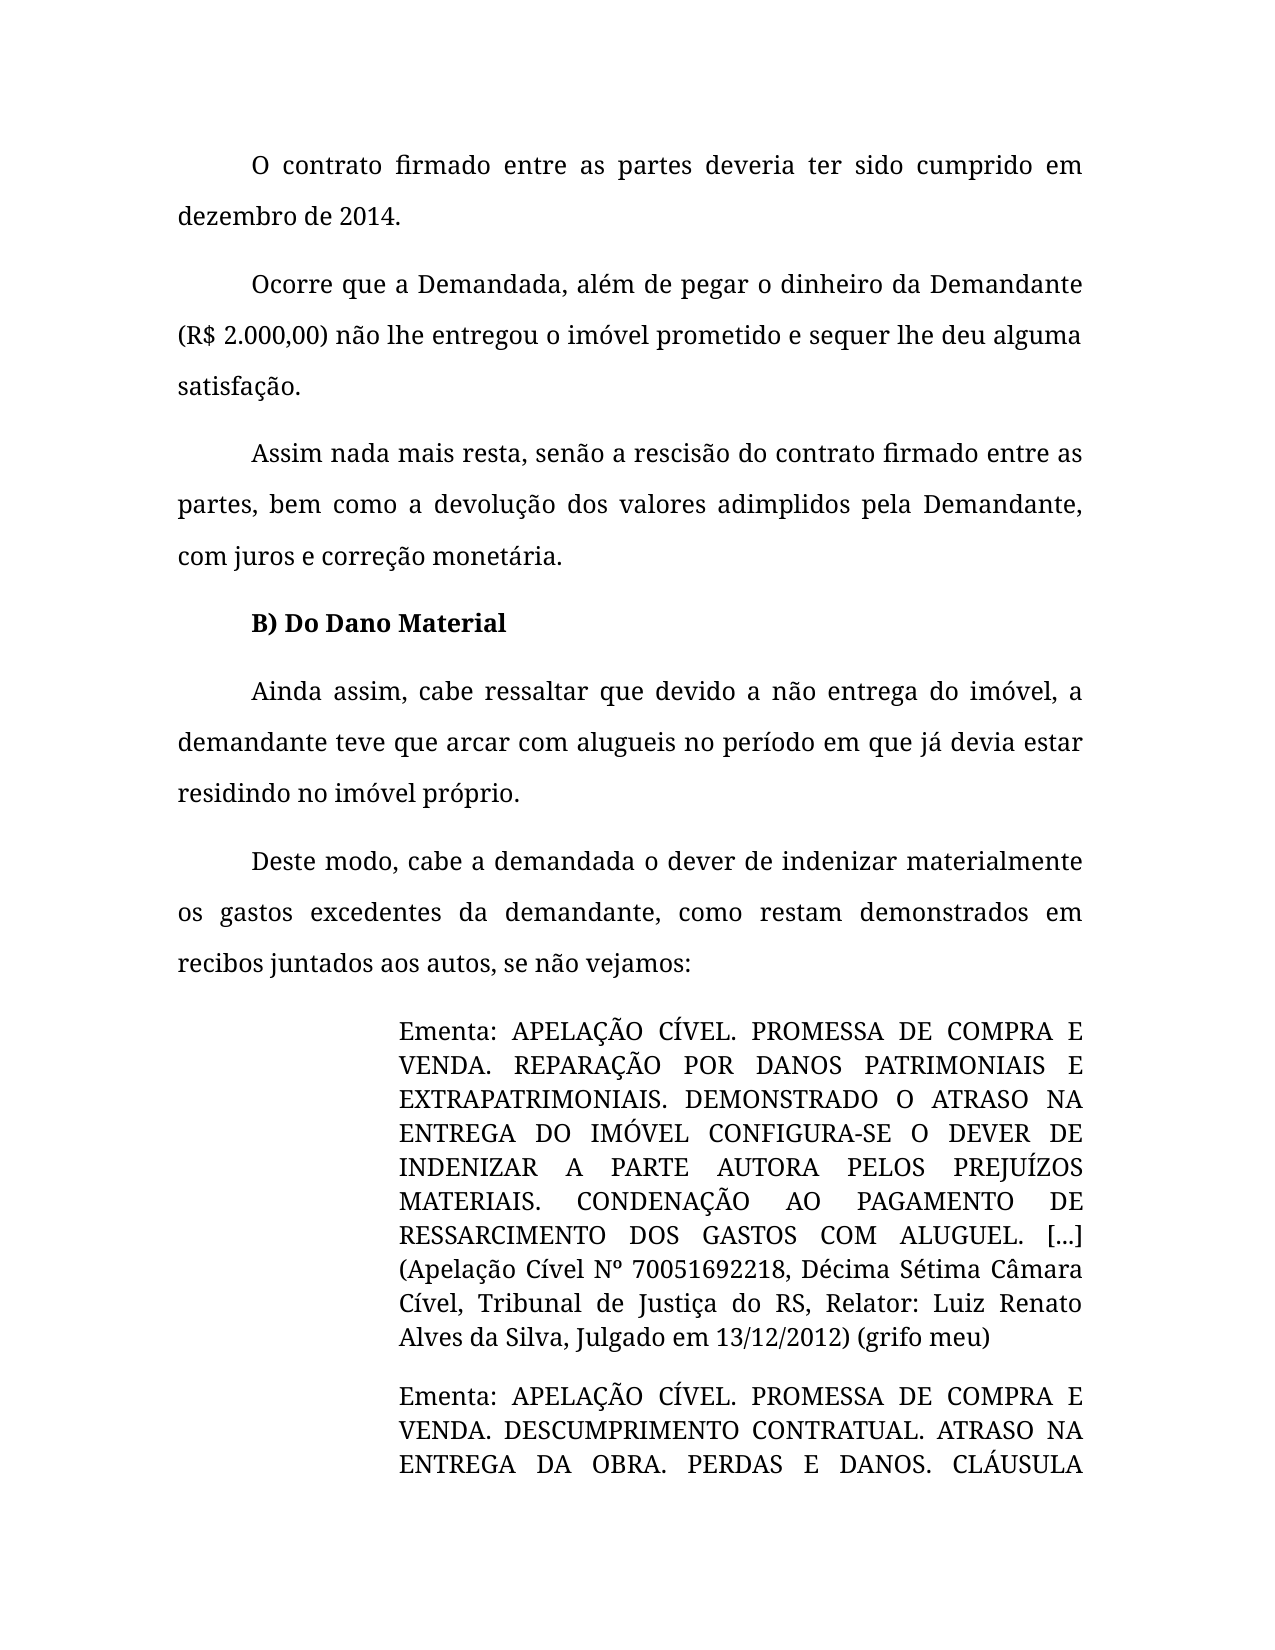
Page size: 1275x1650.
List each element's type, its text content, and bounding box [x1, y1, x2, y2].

text Ainda assim, cabe ressaltar que devido a não entrega do imóvel, a demandante teve que arcar com alugueis no período em que já devia estar residindo no imóvel próprio. [177, 674, 1084, 810]
text Deste modo, cabe a demandada o dever de indenizar materialmente os gastos excedentes da demandante, como restam demonstrados em recibos juntados aos autos, se não vejamos: [177, 843, 1084, 979]
text B) Do Dano Material [177, 606, 1084, 640]
text O contrato firmado entre as partes deveria ter sido cumprido em dezembro de 2014. [177, 148, 1084, 233]
text Assim nada mais resta, senão a rescisão do contrato firmado entre as partes, bem como a devolução dos valores adimplidos pela Demandante, com juros e correção monetária. [177, 436, 1084, 572]
text Ocorre que a Demandada, além de pegar o dinheiro da Demandante (R$ 2.000,00) não lhe entregou o imóvel prometido e sequer lhe deu alguma satisfação. [177, 266, 1084, 402]
text Ementa: APELAÇÃO CÍVEL. PROMESSA DE COMPRA E VENDA. REPARAÇÃO POR DANOS PATRIMONIAIS E EXTRAPATRIMONIAIS. DEMONSTRADO O ATRASO NA ENTREGA DO IMÓVEL CONFIGURA-SE O DEVER DE INDENIZAR A PARTE AUTORA PELOS PREJUÍZOS MATERIAIS. CONDENAÇÃO AO PAGAMENTO DE RESSARCIMENTO DOS GASTOS COM ALUGUEL. [...] (Apelação Cível Nº 70051692218, Décima Sétima Câmara Cível, Tribunal de Justiça do RS, Relator: Luiz Renato Alves da Silva, Julgado em 13/12/2012) (grifo meu) [398, 1013, 1084, 1354]
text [398, 1379, 1084, 1481]
